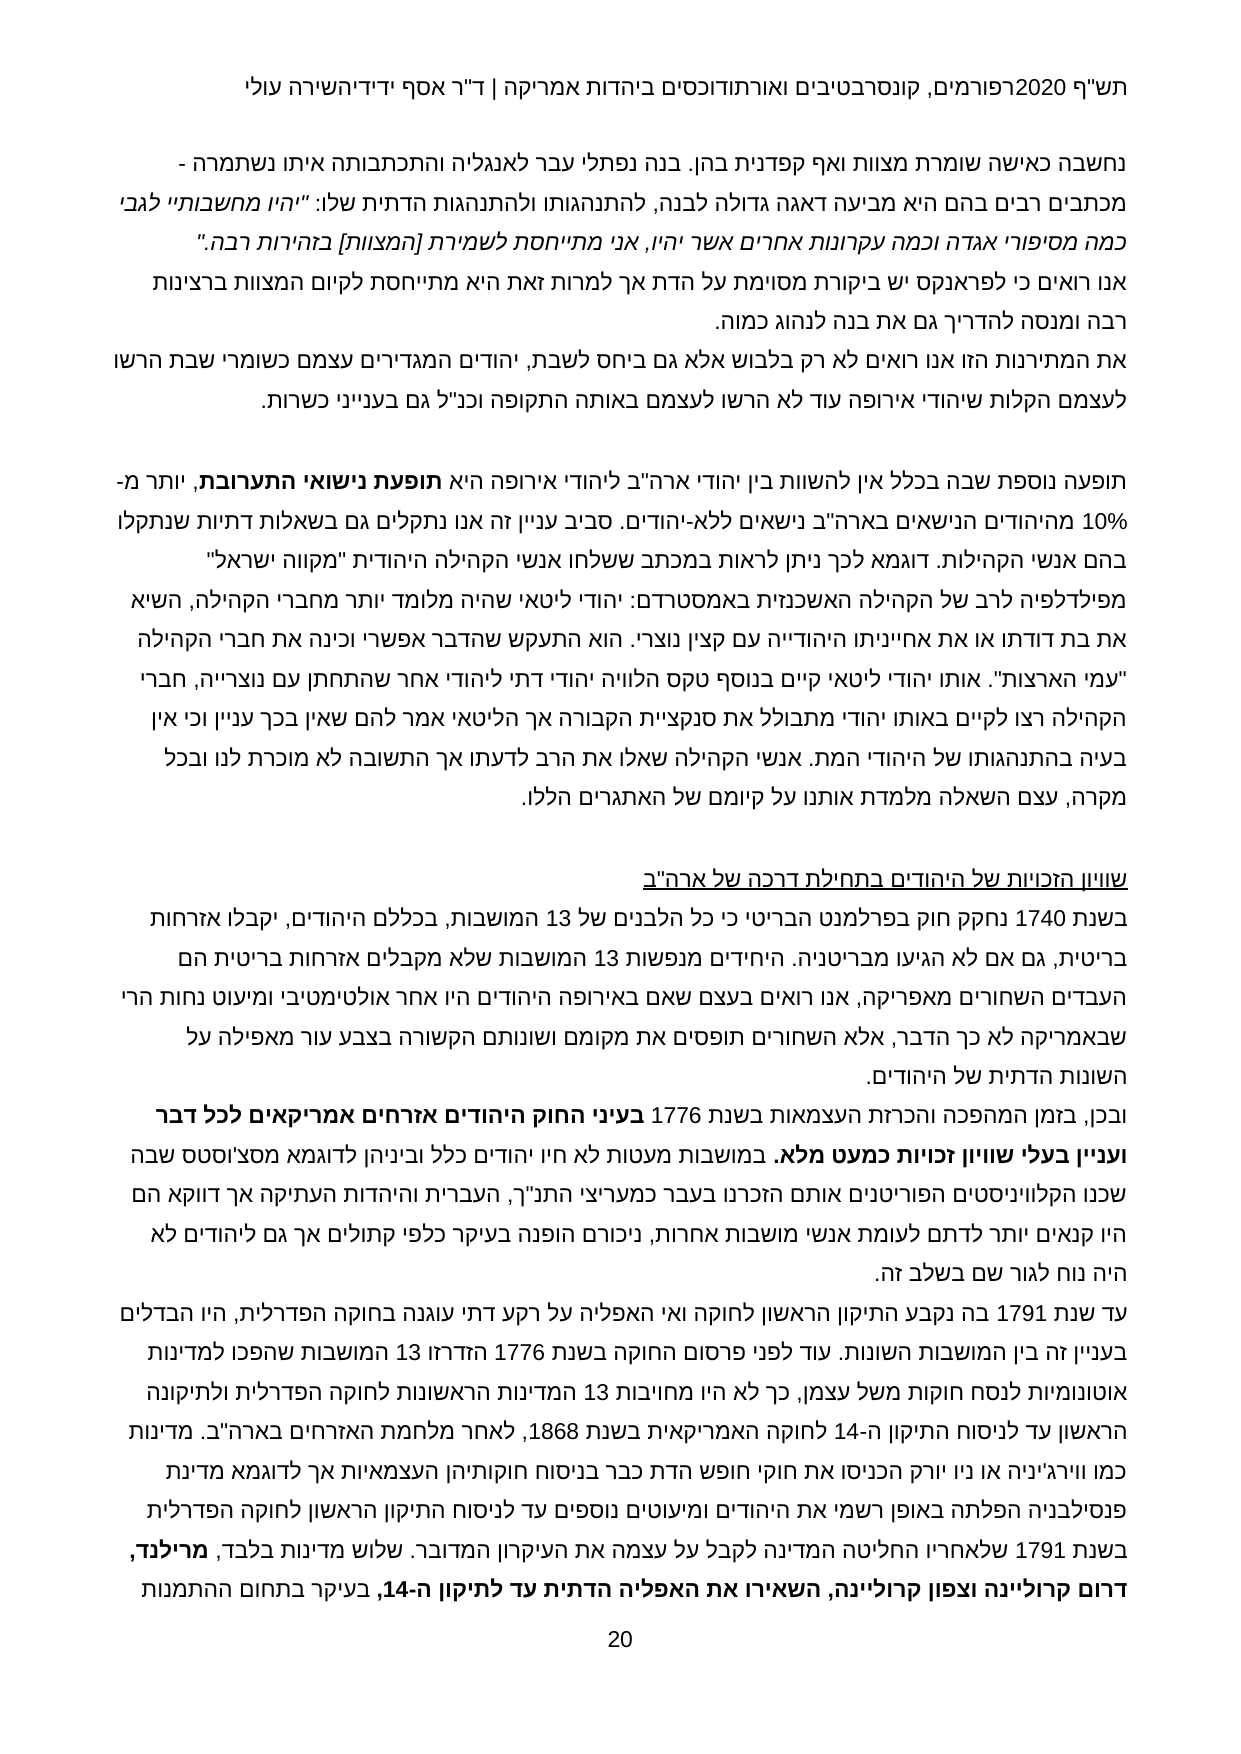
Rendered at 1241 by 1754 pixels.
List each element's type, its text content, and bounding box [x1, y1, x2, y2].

text אנו רואים כי לפראנקס יש ביקורת מסוימת על הדת אך למרות זאת היא מתייחסת לקיום המצוות ברצינות רבה ומנסה להדריך גם את בנה לנהוג כמוה. [112, 268, 1128, 334]
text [112, 1300, 1128, 1603]
text בשנת 1740 נחקק חוק בפרלמנט הבריטי כי כל הלבנים של 13 המושבות, בכללם היהודים, יקבלו אזרחות בריטית, גם אם לא הגיעו מבריטניה. היחידים מנפשות 13 המושבות שלא מקבלים אזרחות בריטית הם העבדים השחורים מאפריקה, אנו רואים בעצם שאם באירופה היהודים היו אחר אולטימטיבי ומיעוט נחות הרי שבאמריקה לא כך הדבר, אלא השחורים תופסים את מקומם ושונותם הקשורה בצבע עור מאפילה על השונות הדתית של היהודים. [112, 905, 1128, 1089]
text ובכן, בזמן המהפכה והכרזת העצמאות בשנת 1776 בעיני החוק היהודים אזרחים אמריקאים לכל דבר ועניין בעלי שוויון זכויות כמעט מלא. במושבות מעטות לא חיו יהודים כלל וביניהן לדוגמא מסצ'וסטס שבה שכנו הקלוויניסטים הפוריטנים אותם הזכרנו בעבר כמעריצי התנ"ך, העברית והיהדות העתיקה אך דווקא הם היו קנאים יותר לדתם לעומת אנשי מושבות אחרות, ניכורם הופנה בעיקר כלפי קתולים אך גם ליהודים לא היה נוח לגור שם בשלב זה. [112, 1102, 1128, 1287]
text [112, 150, 1128, 255]
text שוויון הזכויות של היהודים בתחילת דרכה של ארה"ב [112, 866, 1128, 892]
text את המתירנות הזו אנו רואים לא רק בלבוש אלא גם ביחס לשבת, יהודים המגדירים עצמם כשומרי שבת הרשו לעצמם הקלות שיהודי אירופה עוד לא הרשו לעצמם באותה התקופה וכנ"ל גם בענייני כשרות. [112, 347, 1128, 413]
text תופעה נוספת שבה בכלל אין להשוות בין יהודי ארה"ב ליהודי אירופה היא תופעת נישואי התערובת, יותר מ-10% מהיהודים הנישאים בארה"ב נישאים ללא-יהודים. סביב עניין זה אנו נתקלים גם בשאלות דתיות שנתקלו בהם אנשי הקהילות. דוגמא לכך ניתן לראות במכתב ששלחו אנשי הקהילה היהודית "מקווה ישראל" מפילדלפיה לרב של הקהילה האשכנזית באמסטרדם: יהודי ליטאי שהיה מלומד יותר מחברי הקהילה, השיא את בת דודתו או את אחייניתו היהודייה עם קצין נוצרי. הוא התעקש שהדבר אפשרי וכינה את חברי הקהילה "עמי הארצות". אותו יהודי ליטאי קיים בנוסף טקס הלוויה יהודי דתי ליהודי אחר שהתחתן עם נוצרייה, חברי הקהילה רצו לקיים באותו יהודי מתבולל את סנקציית הקבורה אך הליטאי אמר להם שאין בכך עניין וכי אין בעיה בהתנהגותו של היהודי המת. אנשי הקהילה שאלו את הרב לדעתו אך התשובה לא מוכרת לנו ובכל מקרה, עצם השאלה מלמדת אותנו על קיומם של האתגרים הללו. [112, 468, 1128, 811]
